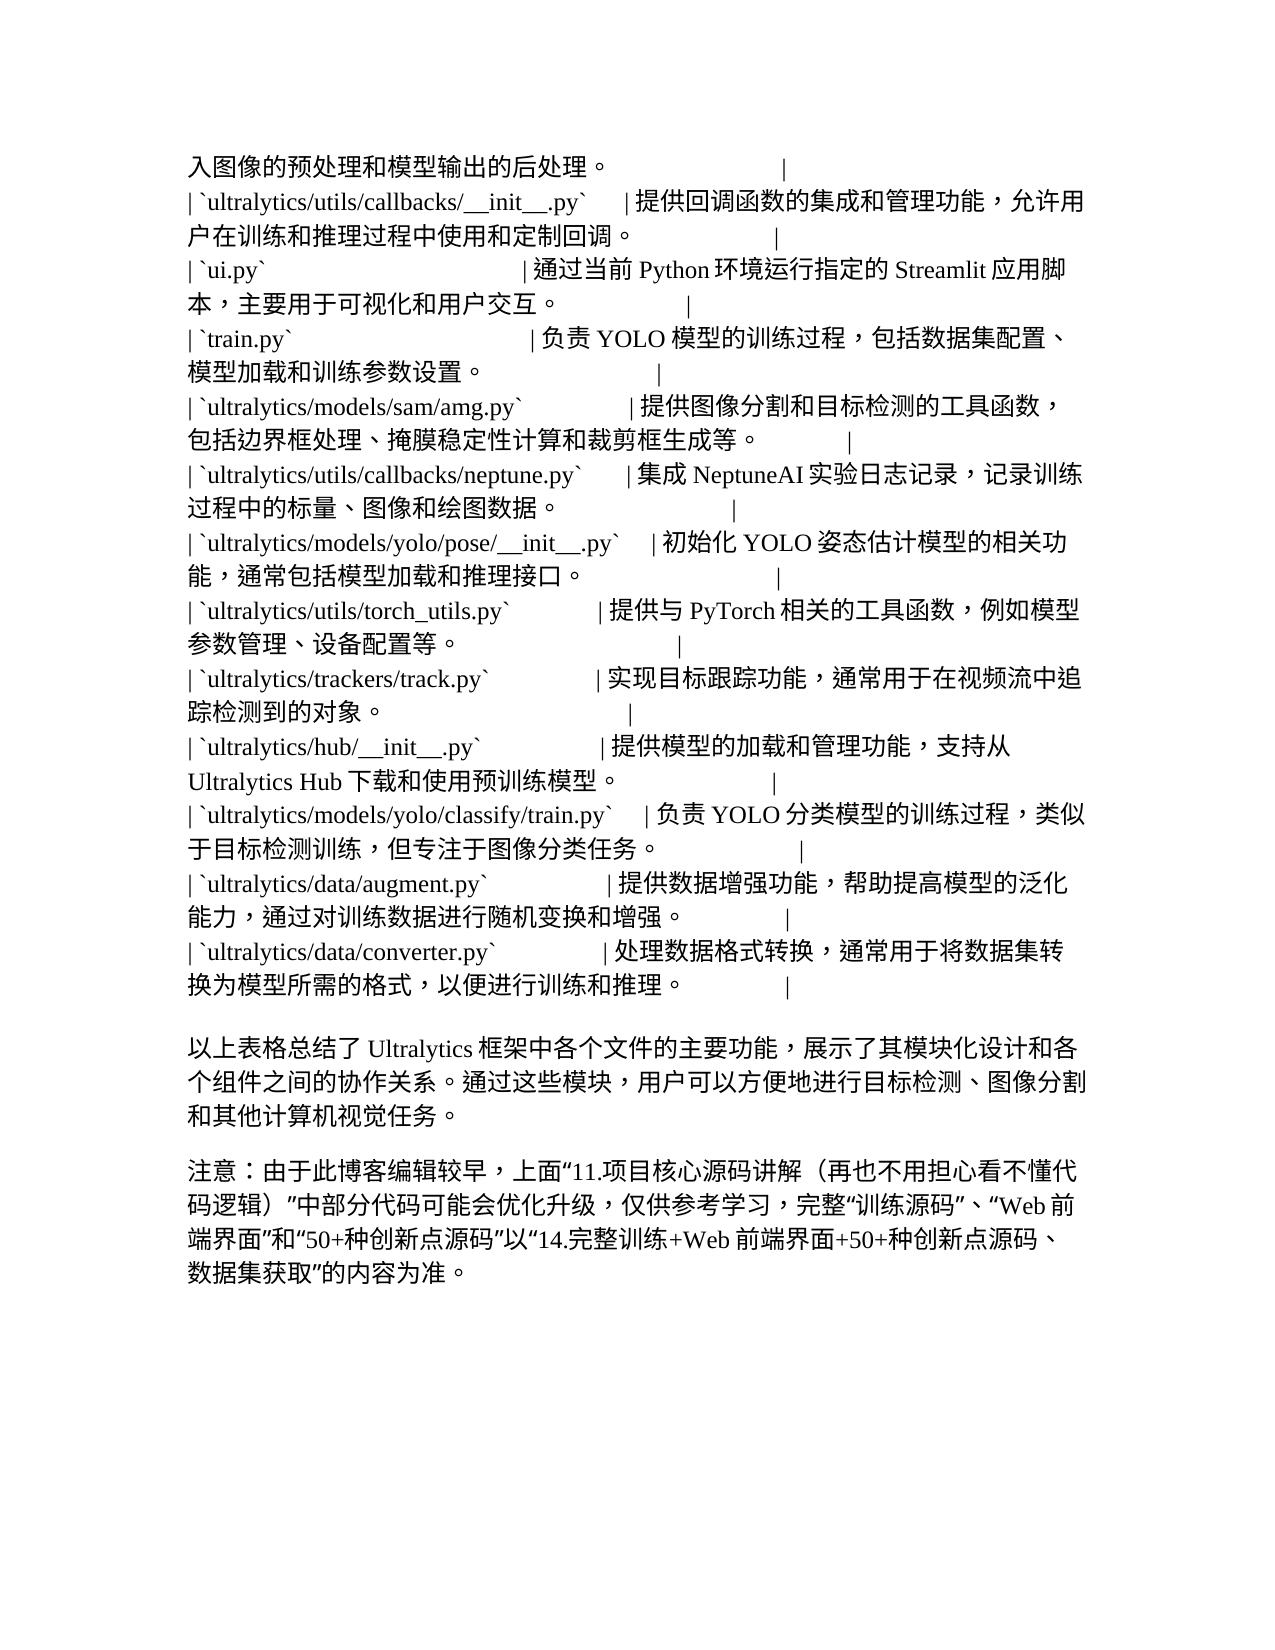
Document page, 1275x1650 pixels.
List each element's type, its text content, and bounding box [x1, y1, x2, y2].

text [187, 150, 1087, 1132]
text 注意：由于此博客编辑较早，上面“11.项目核心源码讲解（再也不用担心看不懂代码逻辑）”中部分代码可能会优化升级，仅供参考学习，完整“训练源码”、“Web前端界面”和“50+种创新点源码”以“14.完整训练+Web前端界面+50+种创新点源码、数据集获取”的内容为准。 [187, 1153, 1087, 1289]
